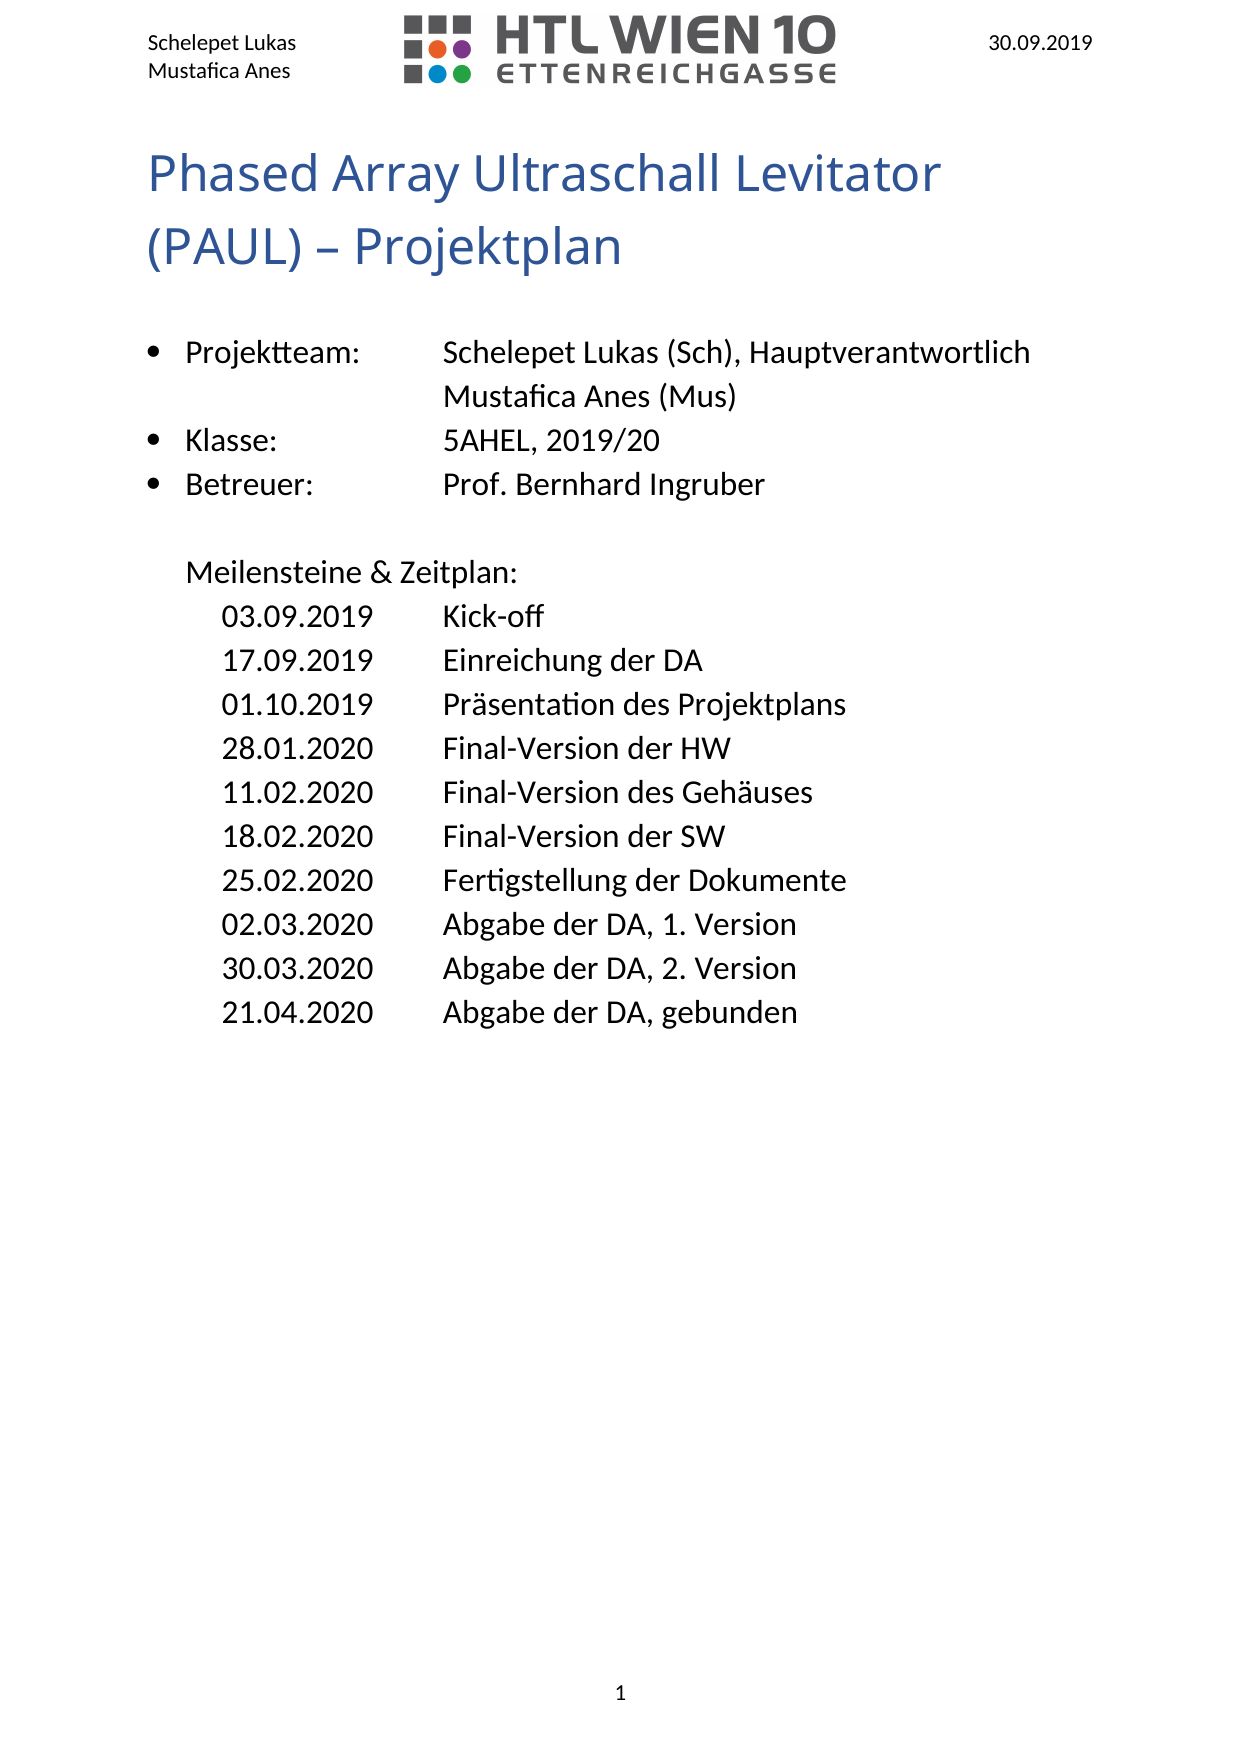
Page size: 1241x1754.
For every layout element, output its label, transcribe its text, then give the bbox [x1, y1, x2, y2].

list Betreuer: Prof. Bernhard Ingruber [148, 463, 1093, 504]
list 21.04.2020 Abgabe der DA, gebunden [221, 991, 1093, 1032]
list 18.02.2020 Final-Version der SW [221, 815, 1093, 856]
list 01.10.2019 Präsentation des Projektplans [221, 683, 1093, 724]
list 28.01.2020 Final-Version der HW [221, 727, 1093, 768]
list Meilensteine & Zeitplan: [185, 551, 1093, 592]
list 03.09.2019 Kick-off [221, 595, 1093, 636]
picture [401, 13, 839, 87]
list Projektteam: Schelepet Lukas (Sch), Hauptverantwortlich Mustafica Anes (Mus) [148, 331, 1093, 416]
list 11.02.2020 Final-Version des Gehäuses [221, 771, 1093, 812]
list 17.09.2019 Einreichung der DA [221, 639, 1093, 680]
list 25.02.2020 Fertigstellung der Dokumente [221, 859, 1093, 900]
list Klasse: 5AHEL, 2019/20 [148, 419, 1093, 460]
subtitle Phased Array Ultraschall Levitator (PAUL) – Projektplan [148, 137, 1093, 279]
list 30.03.2020 Abgabe der DA, 2. Version [221, 947, 1093, 988]
list 02.03.2020 Abgabe der DA, 1. Version [221, 903, 1093, 944]
